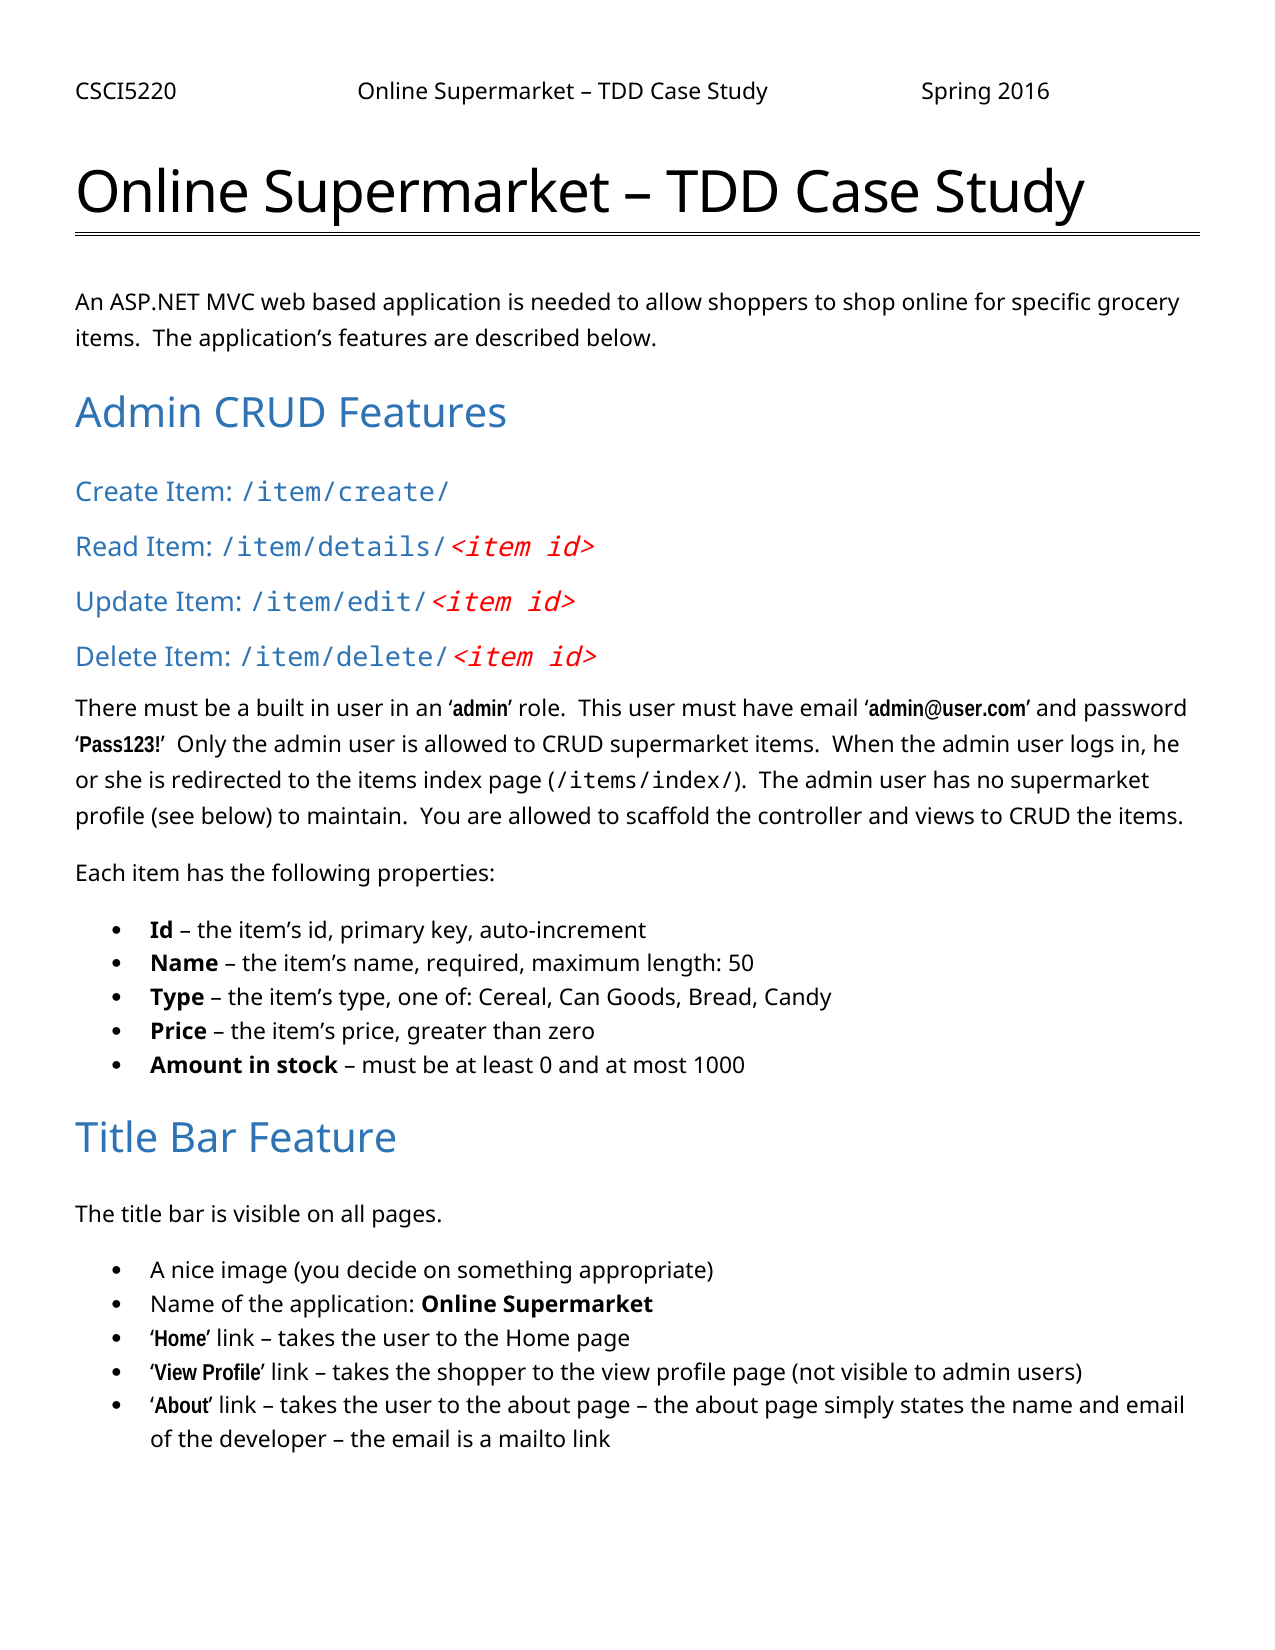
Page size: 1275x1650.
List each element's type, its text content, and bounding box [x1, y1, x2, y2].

list Amount in stock – must be at least 0 and at most 1000 [112, 1049, 1200, 1080]
subtitle Update Item: /item/edit/<item id> [75, 582, 1200, 619]
subtitle Admin CRUD Features [75, 382, 1200, 439]
subtitle Read Item: /item/details/<item id> [75, 528, 1200, 564]
subtitle Create Item: /item/create/ [75, 473, 1200, 509]
list Name of the application: Online Supermarket [112, 1288, 1200, 1319]
list Name – the item’s name, required, maximum length: 50 [112, 947, 1200, 979]
list ‘View Profile’ link – takes the shopper to the view profile page (not visible to admin users) [112, 1356, 1200, 1387]
text An ASP.NET MVC web based application is needed to allow shoppers to shop online for specific grocery items. The application’s features are described below. [75, 286, 1200, 353]
subtitle Title Bar Feature [75, 1107, 1200, 1164]
list Type – the item’s type, one of: Cereal, Can Goods, Bread, Candy [112, 981, 1200, 1012]
subtitle Delete Item: /item/delete/<item id> [75, 637, 1200, 674]
list ‘Home’ link – takes the user to the Home page [112, 1322, 1200, 1353]
list ‘About’ link – takes the user to the about page – the about page simply states the name and email of the developer – the email is a mailto link [112, 1389, 1200, 1454]
text Each item has the following properties: [75, 857, 1200, 888]
text The title bar is visible on all pages. [75, 1198, 1200, 1229]
title Online Supermarket – TDD Case Study [75, 150, 1200, 232]
list A nice image (you decide on something appropriate) [112, 1254, 1200, 1286]
list Price – the item’s price, greater than zero [112, 1015, 1200, 1046]
list Id – the item’s id, primary key, auto-increment [112, 914, 1200, 945]
text There must be a built in user in an ‘admin’ role. This user must have email ‘admin@user.com’ and password ‘Pass123!’ Only the admin user is allowed to CRUD supermarket items. When the admin user logs in, he or she is redirected to the items index page (/items/index/). The admin user has no supermarket profile (see below) to maintain. You are allowed to scaffold the controller and views to CRUD the items. [75, 692, 1200, 831]
